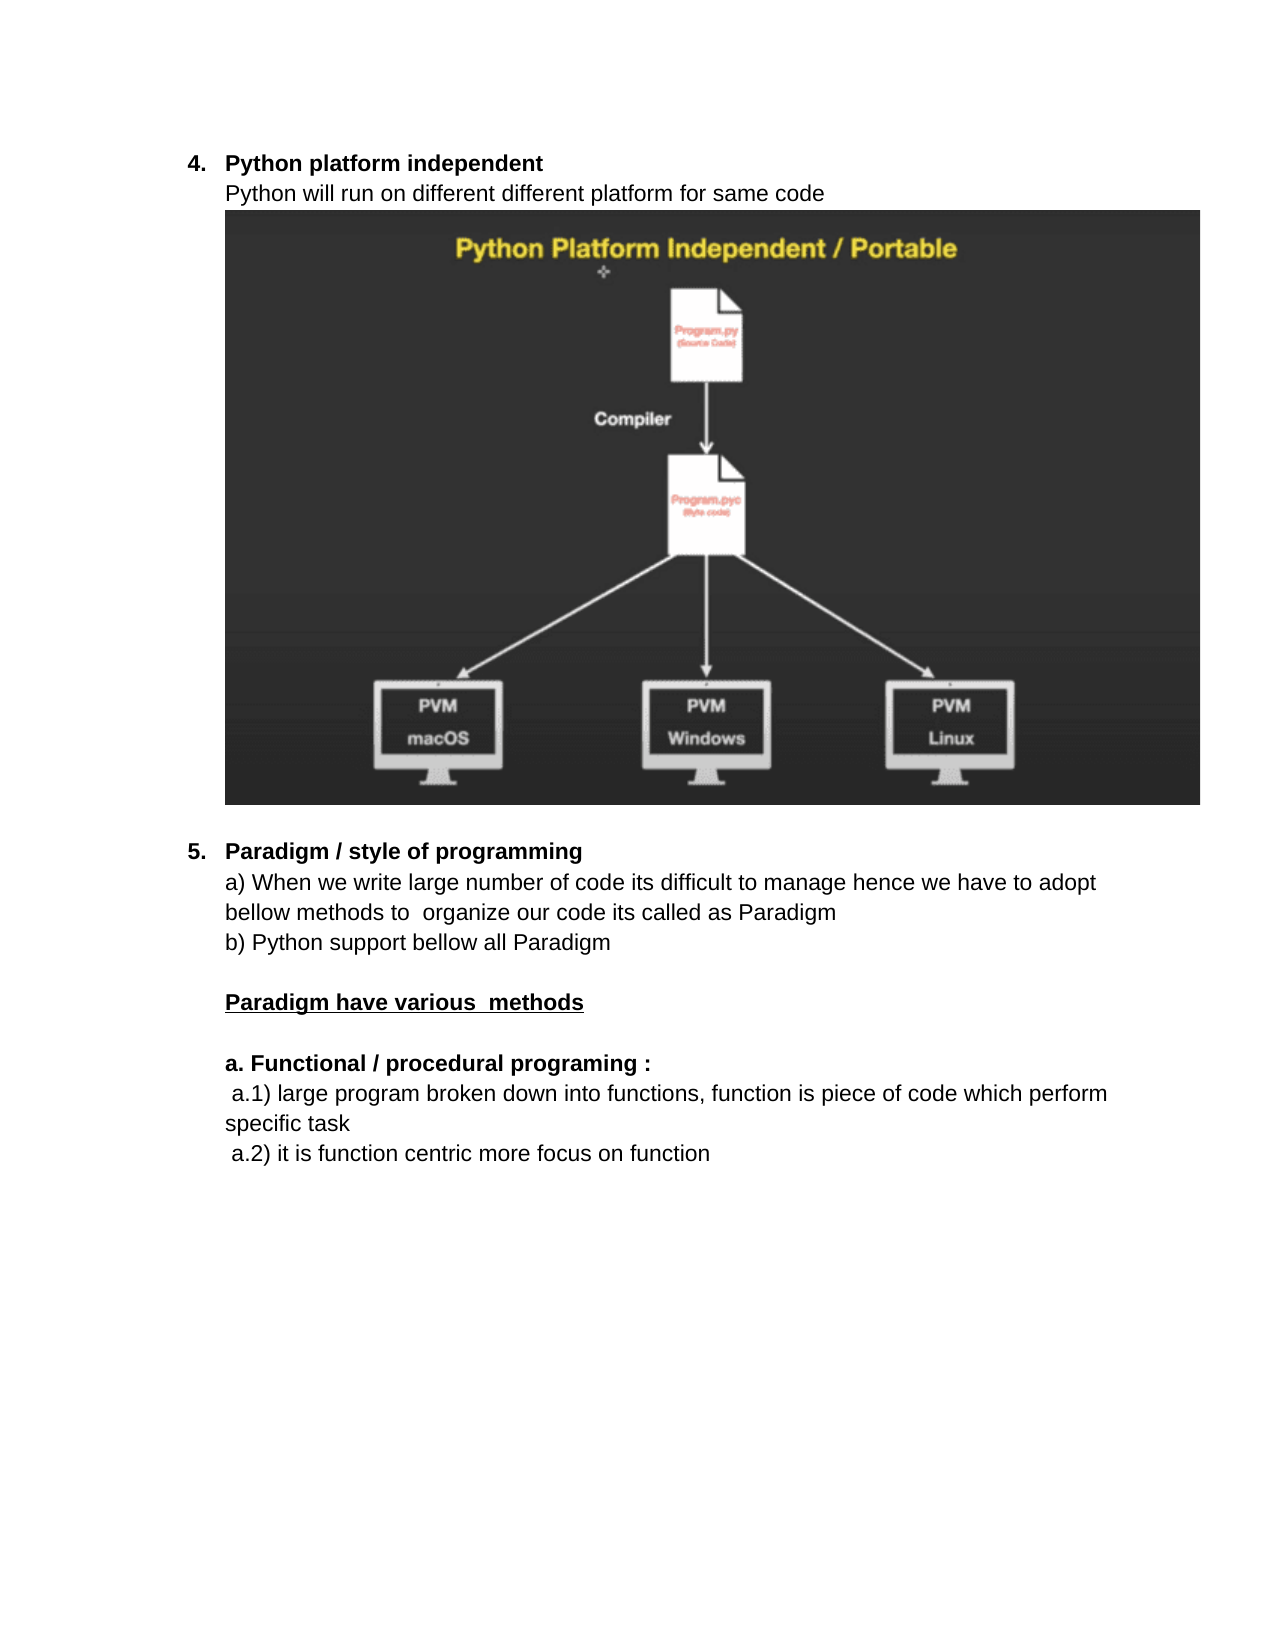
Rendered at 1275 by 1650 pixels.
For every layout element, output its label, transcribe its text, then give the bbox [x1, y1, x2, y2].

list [187, 838, 1125, 1167]
picture [225, 210, 1200, 805]
